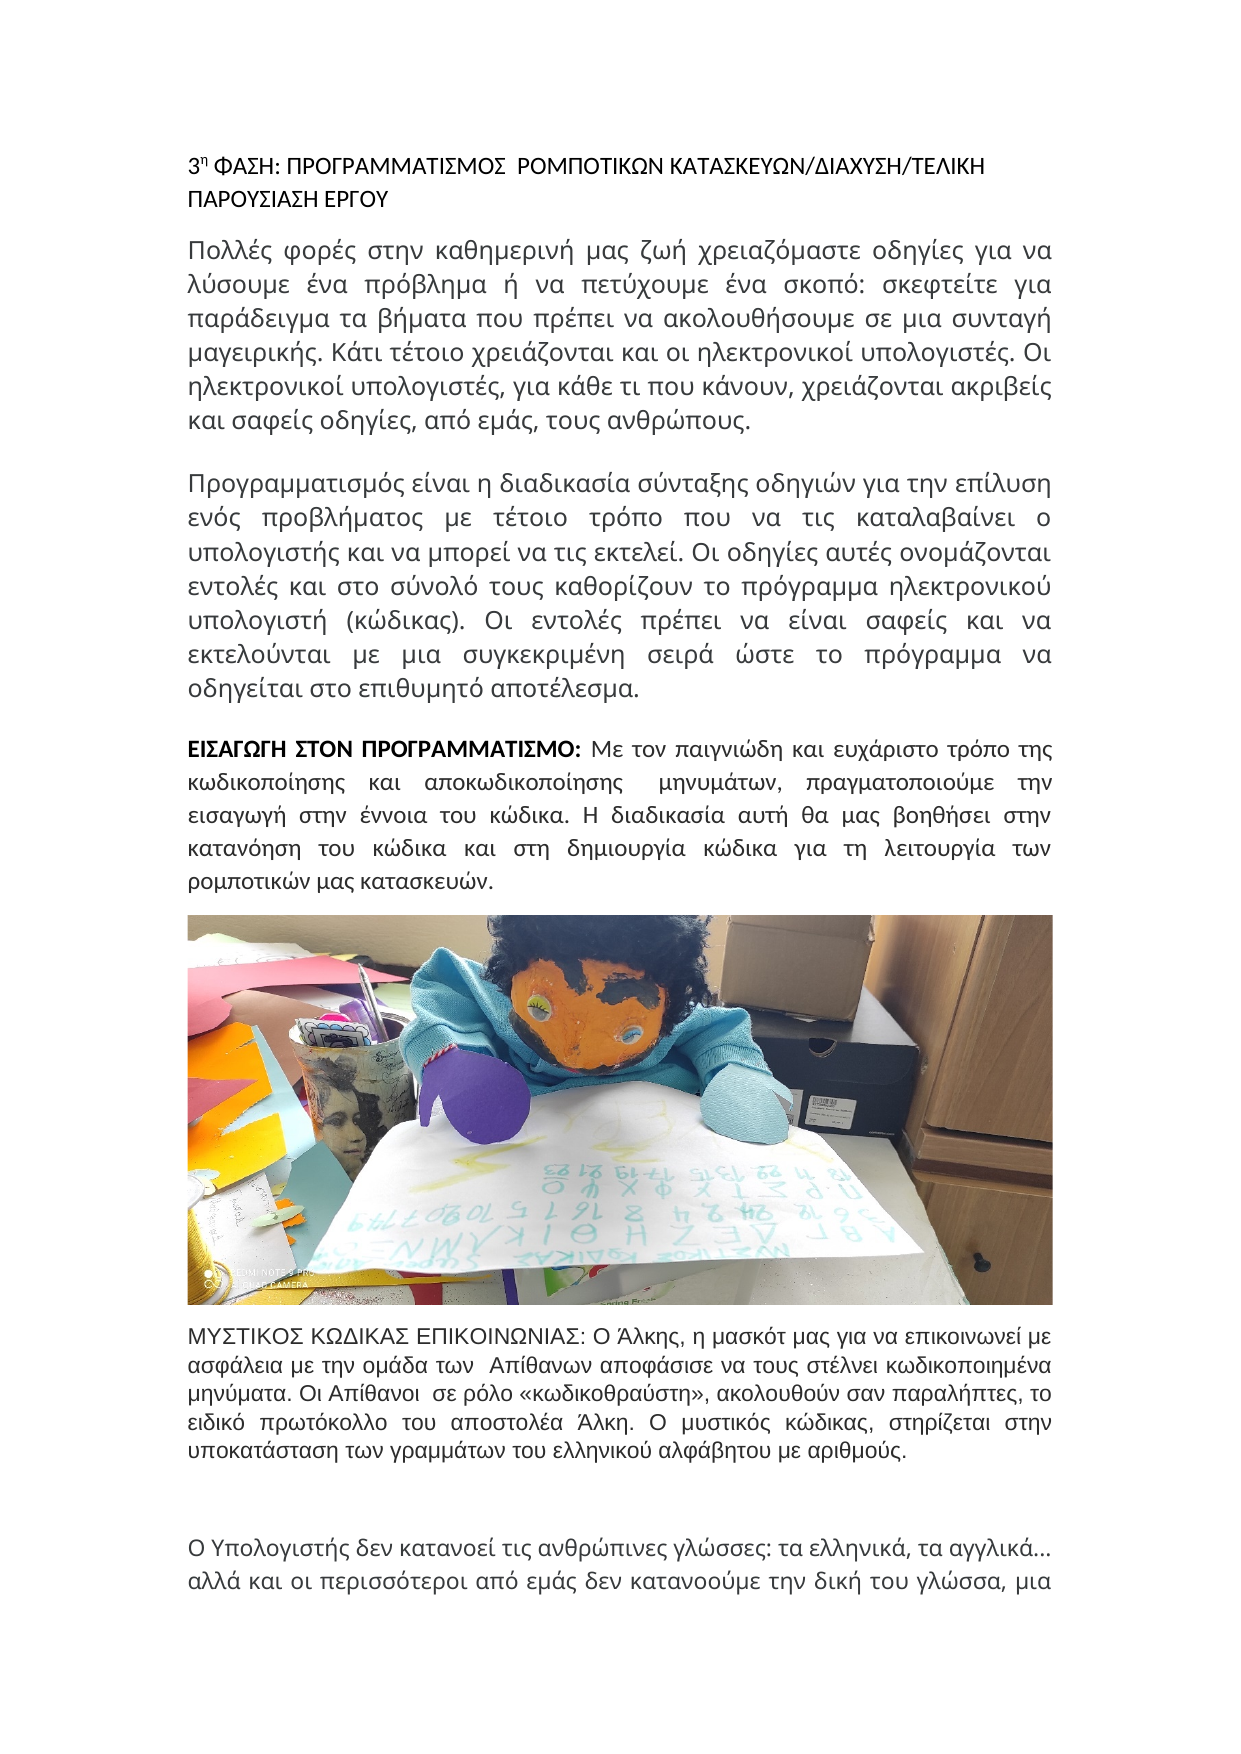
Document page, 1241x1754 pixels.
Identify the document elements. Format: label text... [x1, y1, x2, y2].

text ΜΥΣΤΙΚΟΣ ΚΩΔΙΚΑΣ ΕΠΙΚΟΙΝΩΝΙΑΣ: Ο Άλκης, η μασκότ μας για να επικοινωνεί με ασφάλεια με την ομάδα των Απίθανων αποφάσισε να τους στέλνει κωδικοποιημένα μηνύματα. Οι Απίθανοι σε ρόλο «κωδικοθραύστη», ακολουθούν σαν παραλήπτες, το ειδικό πρωτόκολλο του αποστολέα Άλκη. Ο μυστικός κώδικας, στηρίζεται στην υποκατάσταση των γραμμάτων του ελληνικού αλφάβητου με αριθμούς. [187, 1323, 1053, 1463]
text Προγραμματισμός είναι η διαδικασία σύνταξης οδηγιών για την επίλυση ενός προβλήματος με τέτοιο τρόπο που να τις καταλαβαίνει ο υπολογιστής και να μπορεί να τις εκτελεί. Οι οδηγίες αυτές ονομάζονται εντολές και στο σύνολό τους καθορίζουν το πρόγραμμα ηλεκτρονικού υπολογιστή (κώδικας). Οι εντολές πρέπει να είναι σαφείς και να εκτελούνται με μια συγκεκριμένη σειρά ώστε το πρόγραμμα να οδηγείται στο επιθυμητό αποτέλεσμα. [187, 466, 1053, 704]
text ΕΙΣΑΓΩΓΗ ΣΤΟΝ ΠΡΟΓΡΑΜΜΑΤΙΣΜΟ: Με τον παιγνιώδη και ευχάριστο τρόπο της κωδικοποίησης και αποκωδικοποίησης μηνυμάτων, πραγματοποιούμε την εισαγωγή στην έννοια του κώδικα. Η διαδικασία αυτή θα μας βοηθήσει στην κατανόηση του κώδικα και στη δημιουργία κώδικα για τη λειτουργία των ρομποτικών μας κατασκευών. [187, 734, 1053, 896]
text Πολλές φορές στην καθημερινή μας ζωή χρειαζόμαστε οδηγίες για να λύσουμε ένα πρόβλημα ή να πετύχουμε ένα σκοπό: σκεφτείτε για παράδειγμα τα βήματα που πρέπει να ακολουθήσουμε σε μια συνταγή μαγειρικής. Κάτι τέτοιο χρειάζονται και οι ηλεκτρονικοί υπολογιστές. Οι ηλεκτρονικοί υπολογιστές, για κάθε τι που κάνουν, χρειάζονται ακριβείς και σαφείς οδηγίες, από εμάς, τους ανθρώπους. [187, 232, 1053, 437]
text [187, 1532, 1053, 1597]
text 3η ΦΑΣΗ: ΠΡΟΓΡΑΜΜΑΤΙΣΜΟΣ ΡΟΜΠΟΤΙΚΩΝ ΚΑΤΑΣΚΕΥΩΝ/ΔΙΑΧΥΣΗ/ΤΕΛΙΚΗ ΠΑΡΟΥΣΙΑΣΗ ΕΡΓΟΥ [187, 150, 1053, 213]
picture [187, 915, 1053, 1305]
